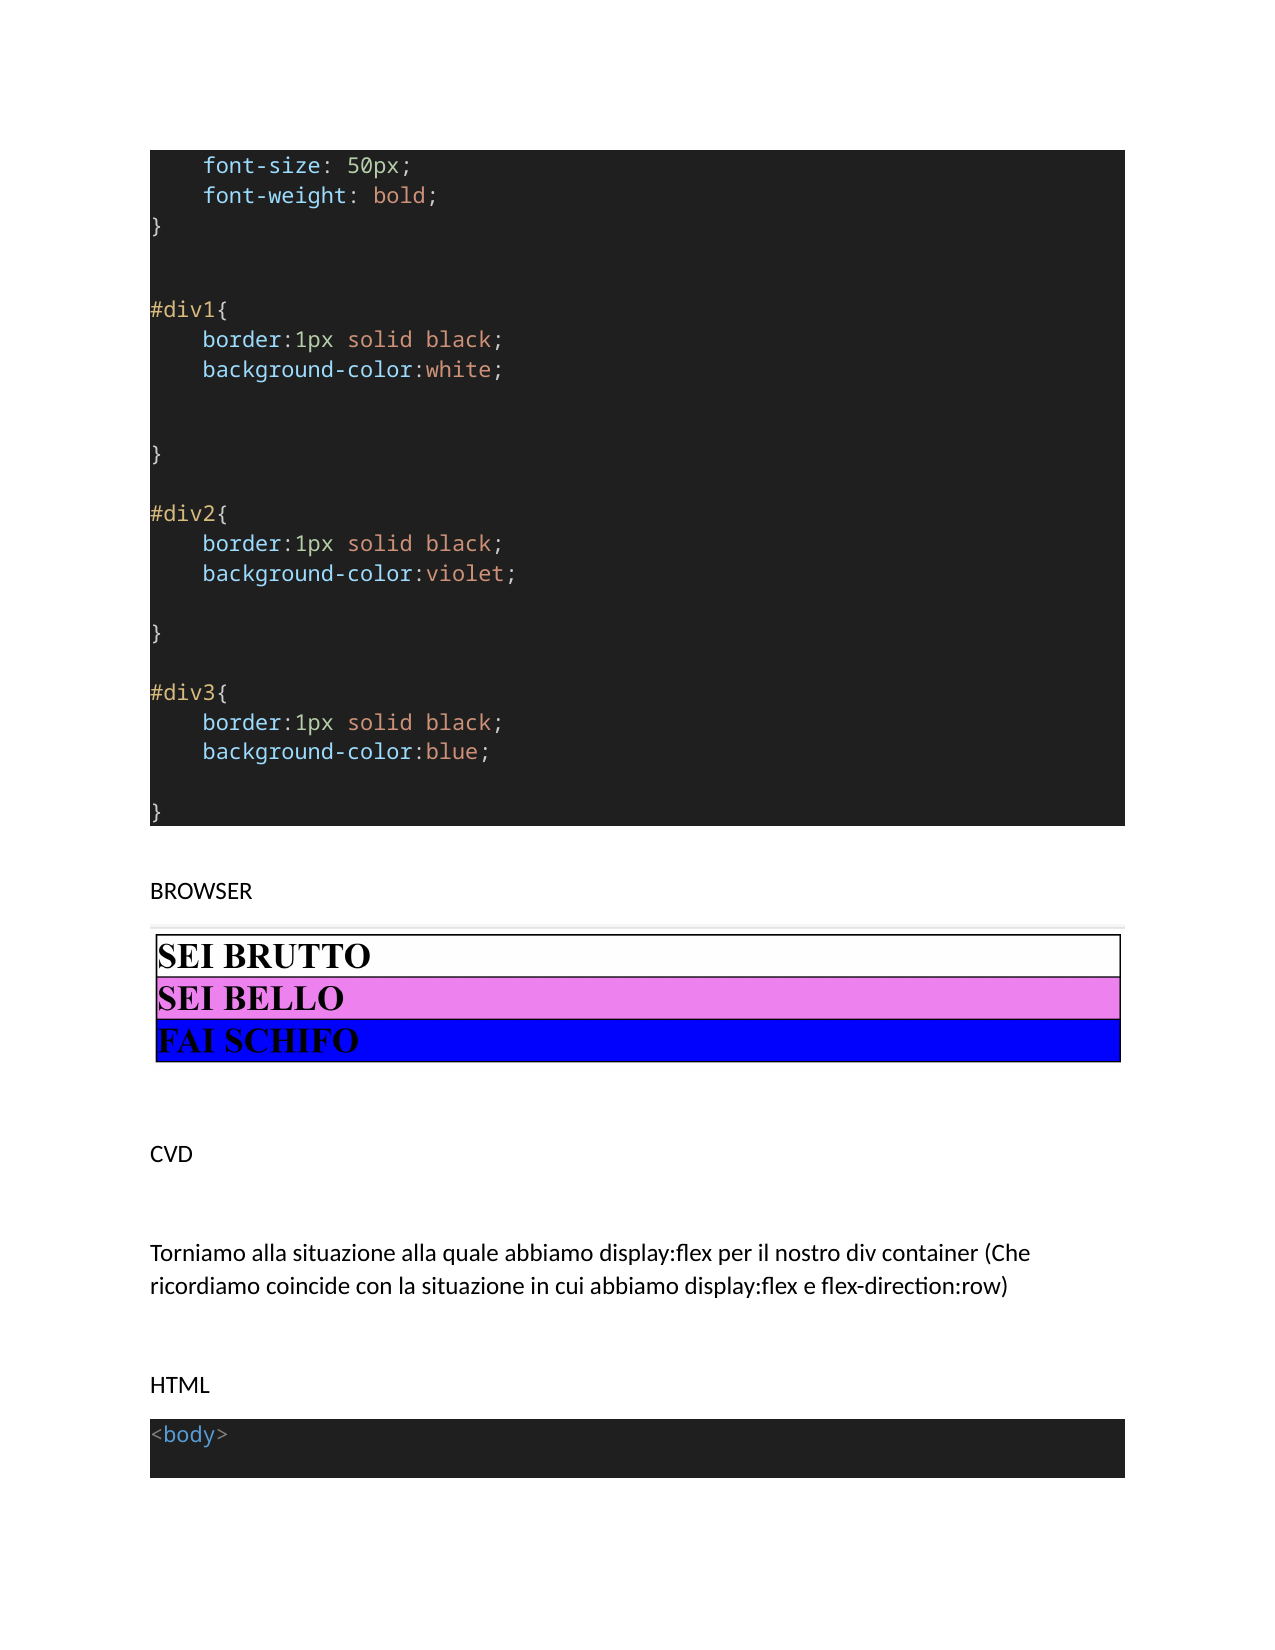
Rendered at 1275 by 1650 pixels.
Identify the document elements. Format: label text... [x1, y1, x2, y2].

text HTML [150, 1369, 1125, 1400]
text #div1{ [150, 294, 1125, 324]
text #div3{ [150, 677, 1125, 706]
text BROWSER [150, 875, 1125, 906]
text #div2{ [150, 498, 1125, 528]
text font-size: 50px; [150, 150, 1125, 180]
text background-color:white; [150, 354, 1125, 383]
text <body> [150, 1419, 1125, 1448]
text font-weight: bold; [150, 180, 1125, 209]
text CVD [150, 1138, 1125, 1168]
text background-color:blue; [150, 736, 1125, 766]
text border:1px solid black; [150, 324, 1125, 354]
picture [150, 924, 1125, 1070]
text } [150, 617, 1125, 647]
text border:1px solid black; [150, 528, 1125, 557]
text } [150, 209, 1125, 239]
text background-color:violet; [150, 557, 1125, 587]
text border:1px solid black; [150, 706, 1125, 736]
text } [150, 438, 1125, 468]
text } [150, 796, 1125, 826]
text Torniamo alla situazione alla quale abbiamo display:flex per il nostro div container (Che ricordiamo coincide con la situazione in cui abbiamo display:flex e flex-direction:row) [150, 1237, 1125, 1301]
